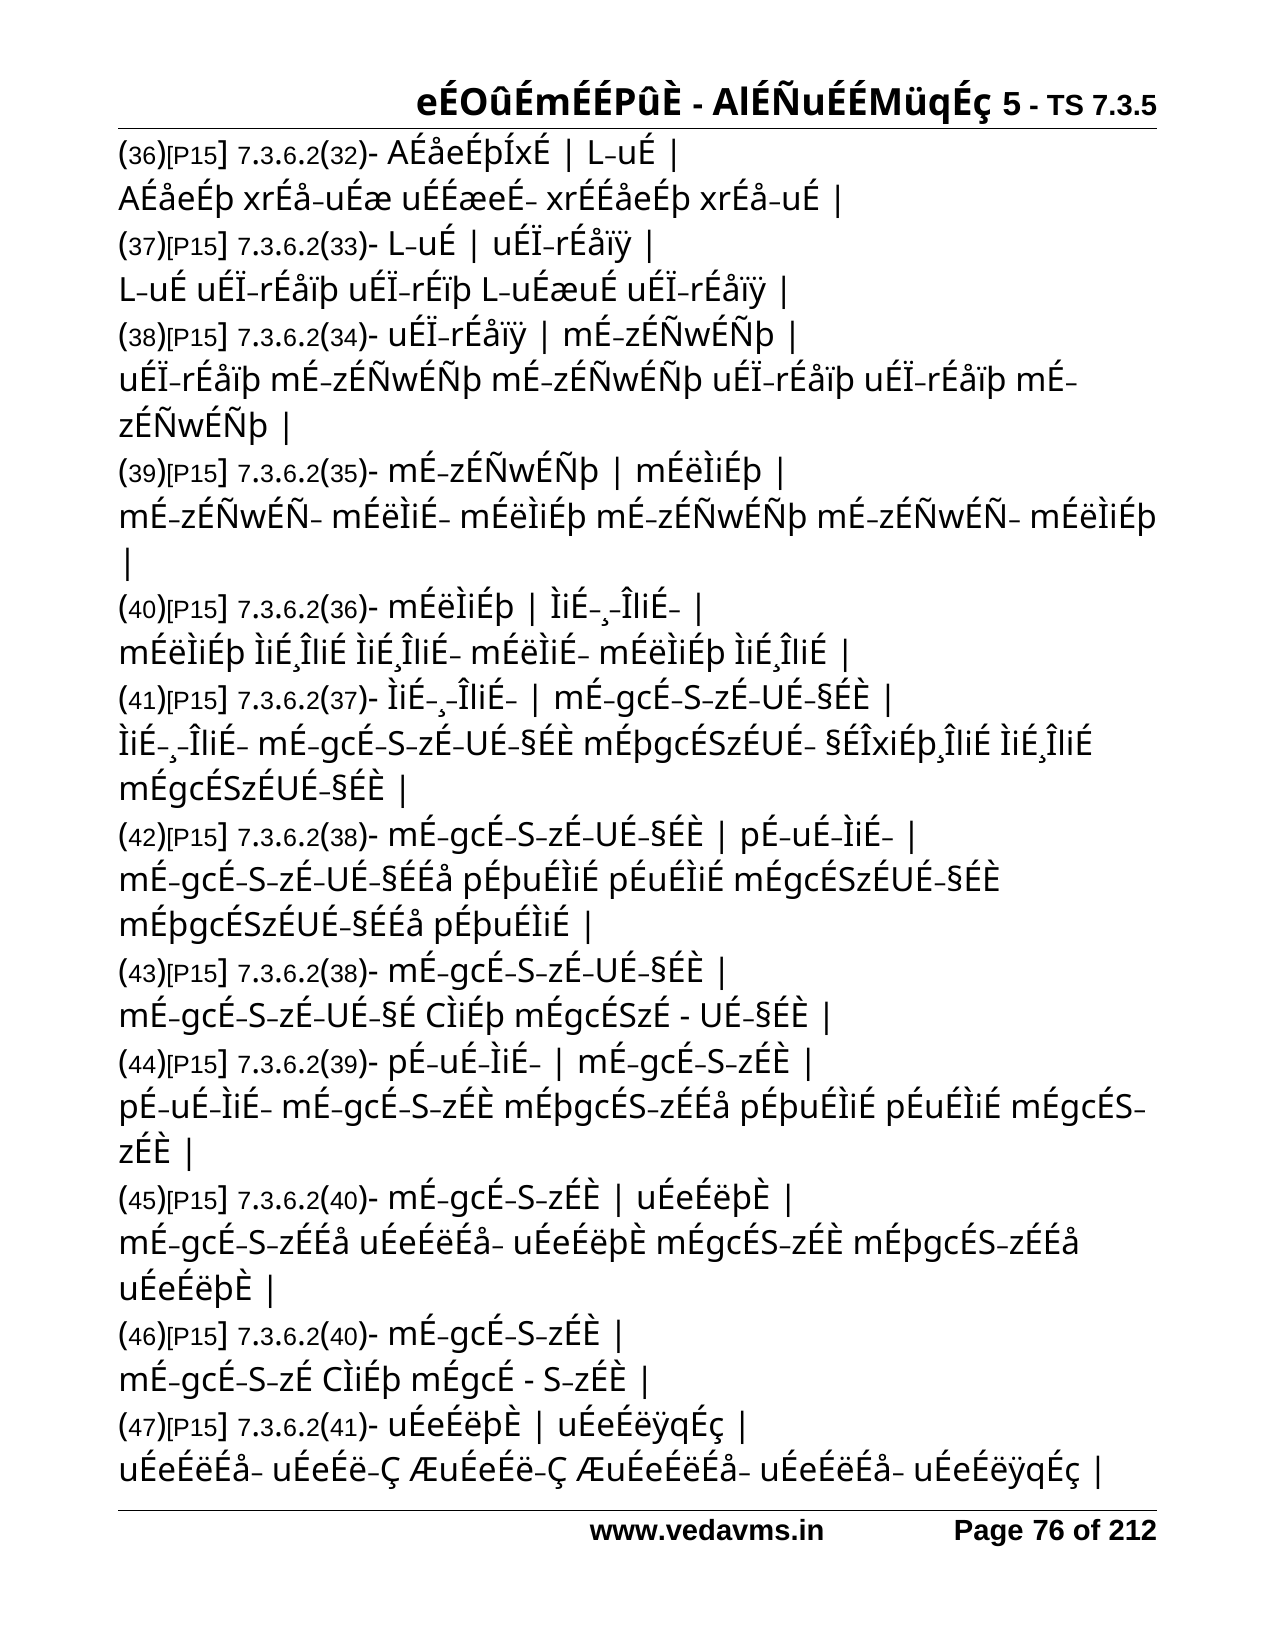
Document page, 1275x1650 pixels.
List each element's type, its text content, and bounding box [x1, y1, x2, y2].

text (37)[P15] 7.3.6.2(33)- L–uÉ | uÉÏ–rÉåïÿ | [118, 220, 1157, 265]
text (42)[P15] 7.3.6.2(38)- mÉ–gcÉ–S–zÉ–UÉ–§ÉÈ | pÉ–uÉ–ÌiÉ– | [118, 810, 1157, 856]
text (45)[P15] 7.3.6.2(40)- mÉ–gcÉ–S–zÉÈ | uÉeÉëþÈ | [118, 1174, 1157, 1219]
text mÉ–gcÉ–S–zÉ CÌiÉþ mÉgcÉ - S–zÉÈ | [118, 1355, 1157, 1401]
text uÉeÉëÉå– uÉeÉë–Ç ÆuÉeÉë–Ç ÆuÉeÉëÉå– uÉeÉëÉå– uÉeÉëÿqÉç | [118, 1446, 1157, 1492]
text mÉëÌiÉþ ÌiÉ¸ÎliÉ ÌiÉ¸ÎliÉ– mÉëÌiÉ– mÉëÌiÉþ ÌiÉ¸ÎliÉ | [118, 629, 1157, 674]
text (40)[P15] 7.3.6.2(36)- mÉëÌiÉþ | ÌiÉ–¸–ÎliÉ– | [118, 583, 1157, 629]
text (44)[P15] 7.3.6.2(39)- pÉ–uÉ–ÌiÉ– | mÉ–gcÉ–S–zÉÈ | [118, 1037, 1157, 1083]
text uÉÏ–rÉåïþ mÉ–zÉÑwÉÑþ mÉ–zÉÑwÉÑþ uÉÏ–rÉåïþ uÉÏ–rÉåïþ mÉ–zÉÑwÉÑþ | [118, 356, 1157, 447]
text ÌiÉ–¸–ÎliÉ– mÉ–gcÉ–S–zÉ–UÉ–§ÉÈ mÉþgcÉSzÉUÉ– §ÉÎxiÉþ¸ÎliÉ ÌiÉ¸ÎliÉ mÉgcÉSzÉUÉ–§ÉÈ | [118, 719, 1157, 810]
text mÉ–gcÉ–S–zÉÉå uÉeÉëÉå– uÉeÉëþÈ mÉgcÉS–zÉÈ mÉþgcÉS–zÉÉå uÉeÉëþÈ | [118, 1219, 1157, 1310]
text (38)[P15] 7.3.6.2(34)- uÉÏ–rÉåïÿ | mÉ–zÉÑwÉÑþ | [118, 311, 1157, 356]
text pÉ–uÉ–ÌiÉ– mÉ–gcÉ–S–zÉÈ mÉþgcÉS–zÉÉå pÉþuÉÌiÉ pÉuÉÌiÉ mÉgcÉS–zÉÈ | [118, 1083, 1157, 1174]
text mÉ–gcÉ–S–zÉ–UÉ–§É CÌiÉþ mÉgcÉSzÉ - UÉ–§ÉÈ | [118, 992, 1157, 1037]
text mÉ–gcÉ–S–zÉ–UÉ–§ÉÉå pÉþuÉÌiÉ pÉuÉÌiÉ mÉgcÉSzÉUÉ–§ÉÈ mÉþgcÉSzÉUÉ–§ÉÉå pÉþuÉÌiÉ | [118, 856, 1157, 947]
text (36)[P15] 7.3.6.2(32)- AÉåeÉþÍxÉ | L–uÉ | [118, 129, 1157, 174]
text (46)[P15] 7.3.6.2(40)- mÉ–gcÉ–S–zÉÈ | [118, 1310, 1157, 1355]
text (39)[P15] 7.3.6.2(35)- mÉ–zÉÑwÉÑþ | mÉëÌiÉþ | [118, 447, 1157, 492]
text L–uÉ uÉÏ–rÉåïþ uÉÏ–rÉïþ L–uÉæuÉ uÉÏ–rÉåïÿ | [118, 265, 1157, 311]
text (41)[P15] 7.3.6.2(37)- ÌiÉ–¸–ÎliÉ– | mÉ–gcÉ–S–zÉ–UÉ–§ÉÈ | [118, 674, 1157, 719]
text (43)[P15] 7.3.6.2(38)- mÉ–gcÉ–S–zÉ–UÉ–§ÉÈ | [118, 947, 1157, 992]
text (47)[P15] 7.3.6.2(41)- uÉeÉëþÈ | uÉeÉëÿqÉç | [118, 1401, 1157, 1446]
text mÉ–zÉÑwÉÑ– mÉëÌiÉ– mÉëÌiÉþ mÉ–zÉÑwÉÑþ mÉ–zÉÑwÉÑ– mÉëÌiÉþ | [118, 492, 1157, 583]
text AÉåeÉþ xrÉå–uÉæ uÉÉæeÉ– xrÉÉåeÉþ xrÉå–uÉ | [118, 174, 1157, 220]
